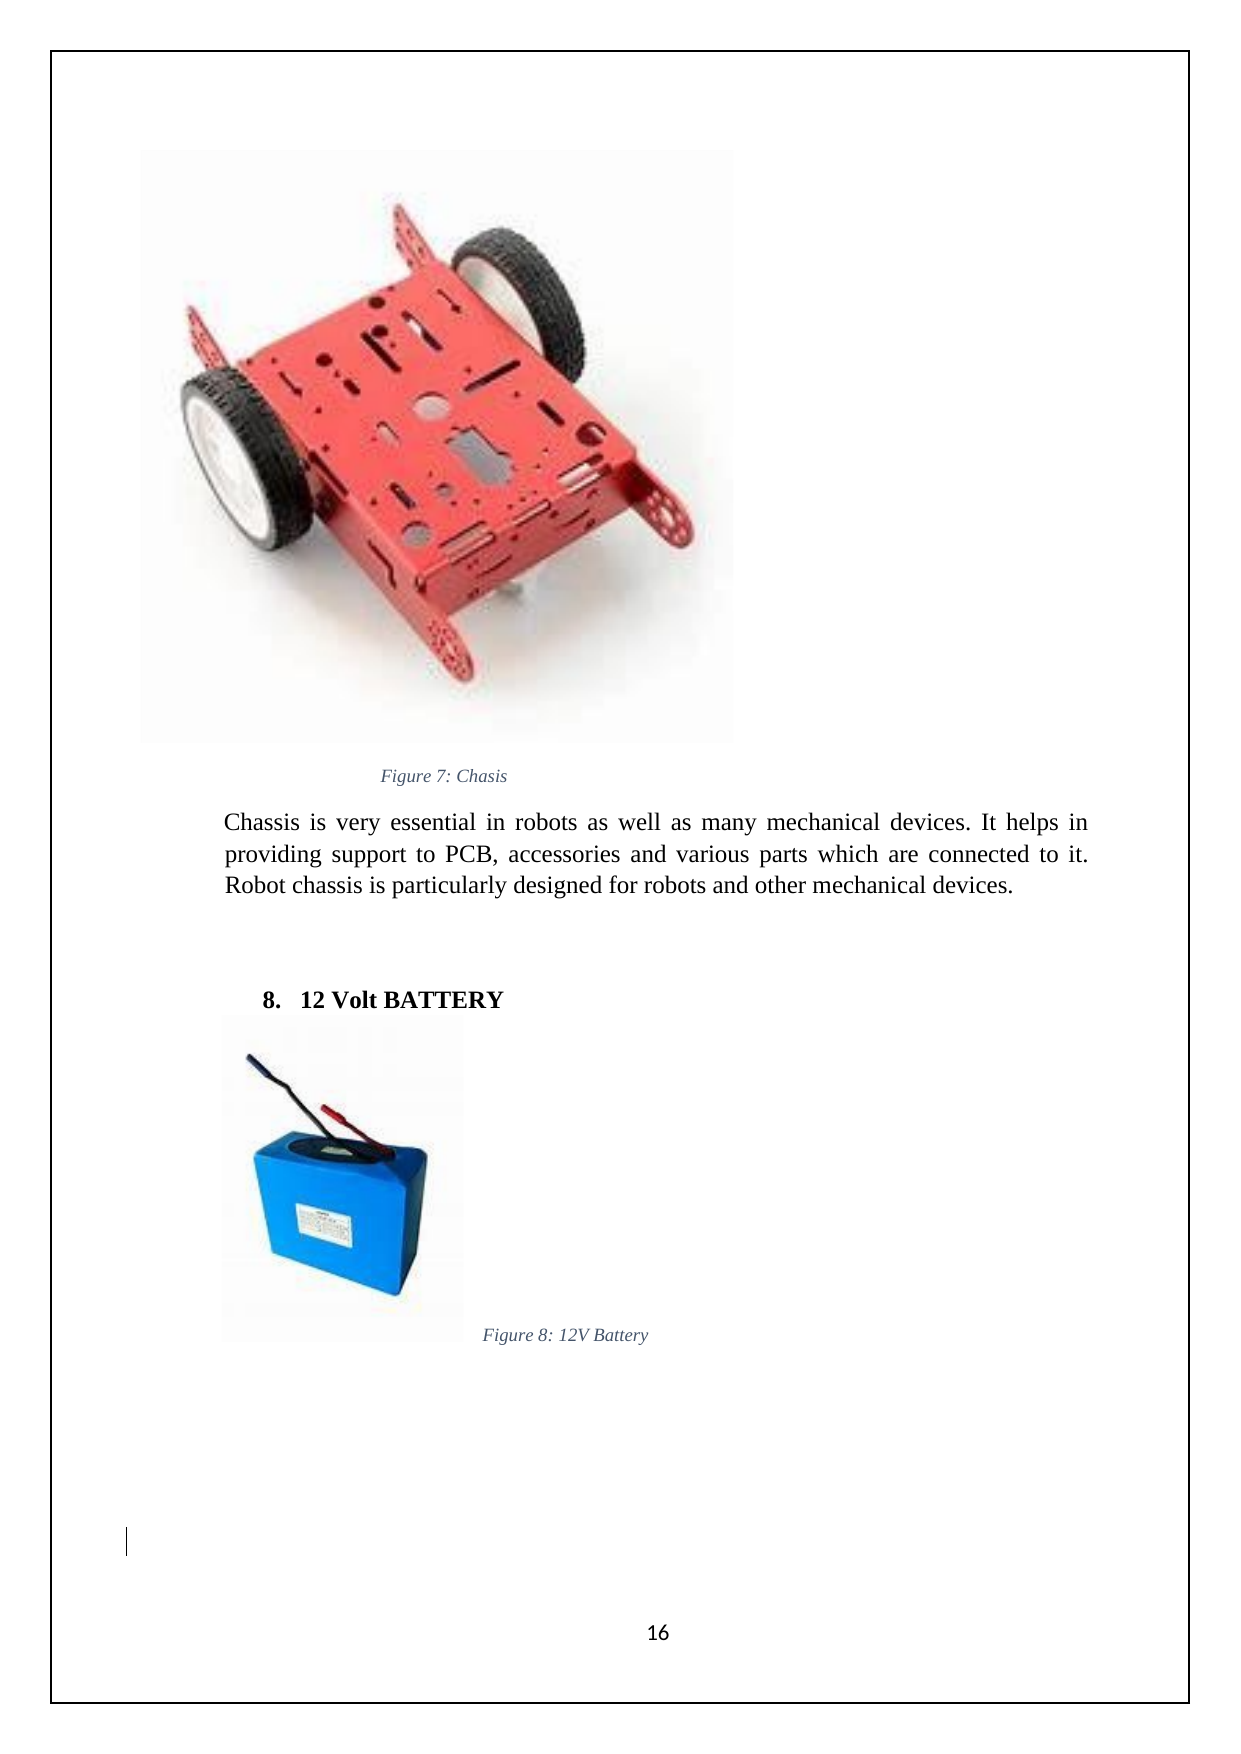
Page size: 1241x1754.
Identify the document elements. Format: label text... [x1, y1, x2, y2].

picture [140, 150, 734, 743]
picture [221, 1015, 464, 1342]
list 12 Volt BATTERY [262, 985, 1171, 1013]
text Figure 7: Chasis [221, 765, 1094, 787]
text Chassis is very essential in robots as well as many mechanical devices. It helps in providing support to PCB, accessories and various parts which are connected to it. Robot chassis is particularly designed for robots and other mechanical devices. [223, 807, 1089, 899]
